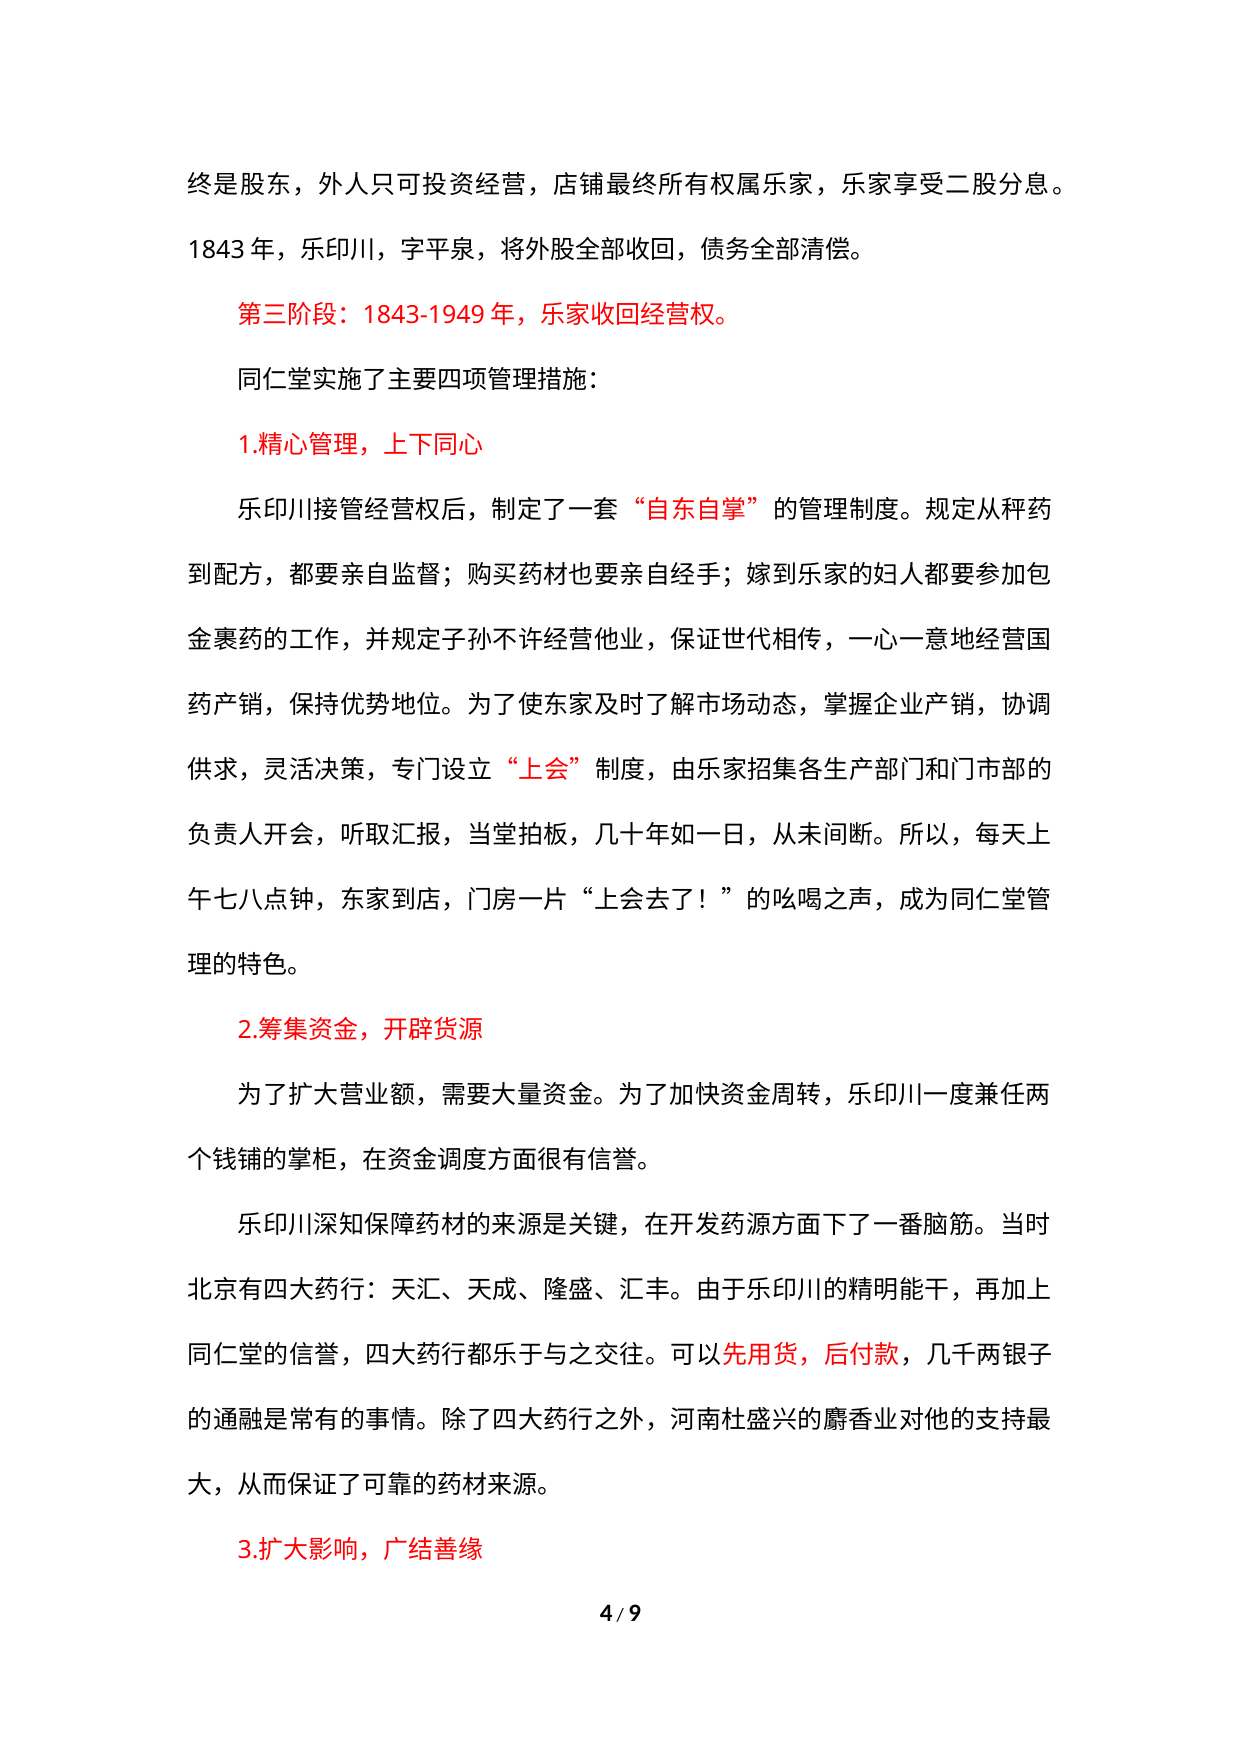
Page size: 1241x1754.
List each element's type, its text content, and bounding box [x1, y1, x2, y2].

text 3.扩大影响，广结善缘 [187, 1515, 1053, 1580]
text 第三阶段：1843-1949年，乐家收回经营权。 [187, 280, 1053, 345]
text 1.精心管理，上下同心 [187, 410, 1053, 475]
text 乐印川接管经营权后，制定了一套“自东自掌”的管理制度。规定从秤药到配方，都要亲自监督；购买药材也要亲自经手；嫁到乐家的妇人都要参加包金裹药的工作，并规定子孙不许经营他业，保证世代相传，一心一意地经营国药产销，保持优势地位。为了使东家及时了解市场动态，掌握企业产销，协调供求，灵活决策，专门设立“上会”制度，由乐家招集各生产部门和门市部的负责人开会，听取汇报，当堂拍板，几十年如一日，从未间断。所以，每天上午七八点钟，东家到店，门房一片“上会去了！”的吆喝之声，成为同仁堂管理的特色。 [187, 475, 1053, 995]
text 乐印川深知保障药材的来源是关键，在开发药源方面下了一番脑筋。当时北京有四大药行：天汇、天成、隆盛、汇丰。由于乐印川的精明能干，再加上同仁堂的信誉，四大药行都乐于与之交往。可以先用货，后付款，几千两银子的通融是常有的事情。除了四大药行之外，河南杜盛兴的麝香业对他的支持最大，从而保证了可靠的药材来源。 [187, 1190, 1053, 1515]
text 2.筹集资金，开辟货源 [187, 995, 1053, 1060]
text 同仁堂实施了主要四项管理措施： [187, 345, 1053, 410]
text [187, 150, 1053, 280]
text 为了扩大营业额，需要大量资金。为了加快资金周转，乐印川一度兼任两个钱铺的掌柜，在资金调度方面很有信誉。 [187, 1060, 1053, 1190]
